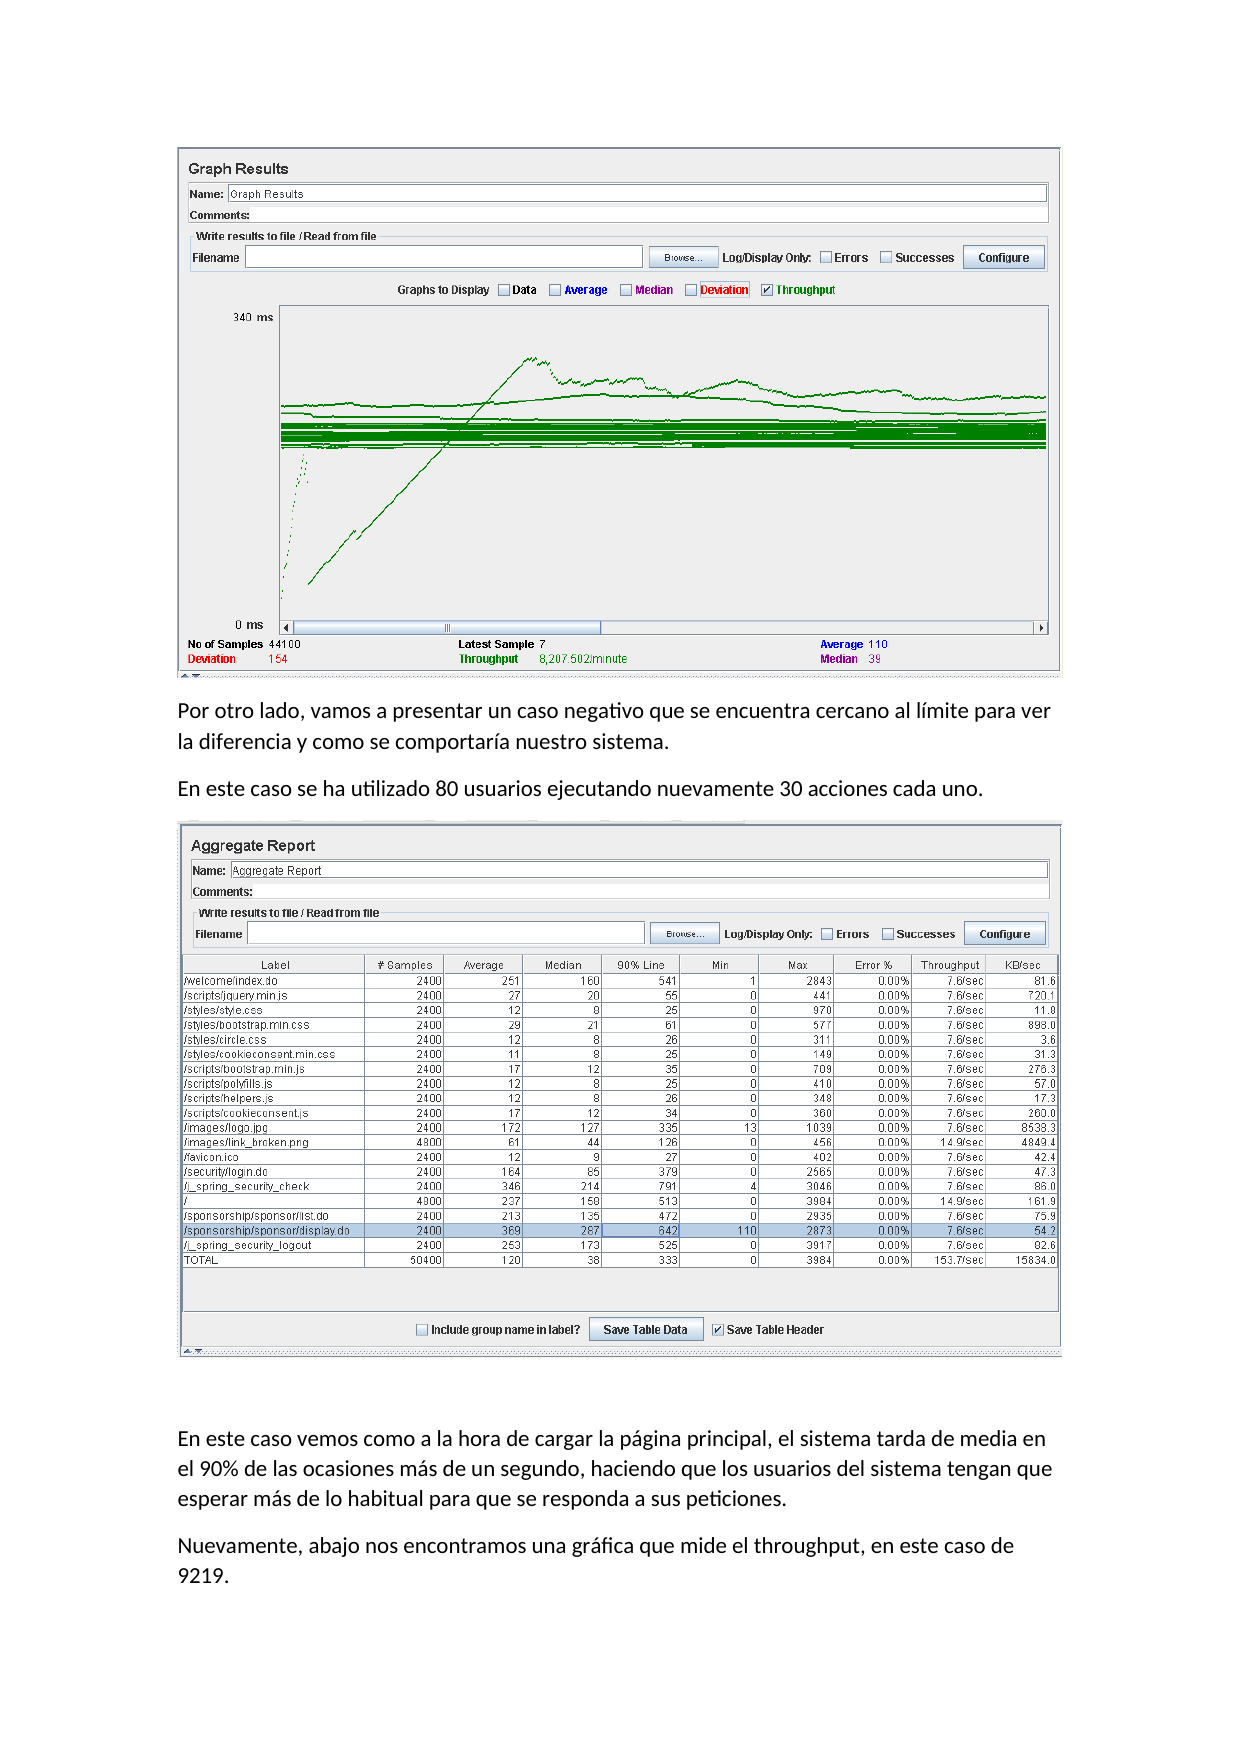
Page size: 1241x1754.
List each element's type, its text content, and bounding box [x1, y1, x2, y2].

text Nuevamente, abajo nos encontramos una gráfica que mide el throughput, en este caso de 9219. [177, 1531, 1063, 1589]
picture [177, 147, 1063, 678]
picture [177, 820, 1063, 1358]
text En este caso vemos como a la hora de cargar la página principal, el sistema tarda de media en el 90% de las ocasiones más de un segundo, haciendo que los usuarios del sistema tengan que esperar más de lo habitual para que se responda a sus peticiones. [177, 1424, 1063, 1512]
text En este caso se ha utilizado 80 usuarios ejecutando nuevamente 30 acciones cada uno. [177, 774, 1063, 802]
text Por otro lado, vamos a presentar un caso negativo que se encuentra cercano al límite para ver la diferencia y como se comportaría nuestro sistema. [177, 697, 1063, 755]
